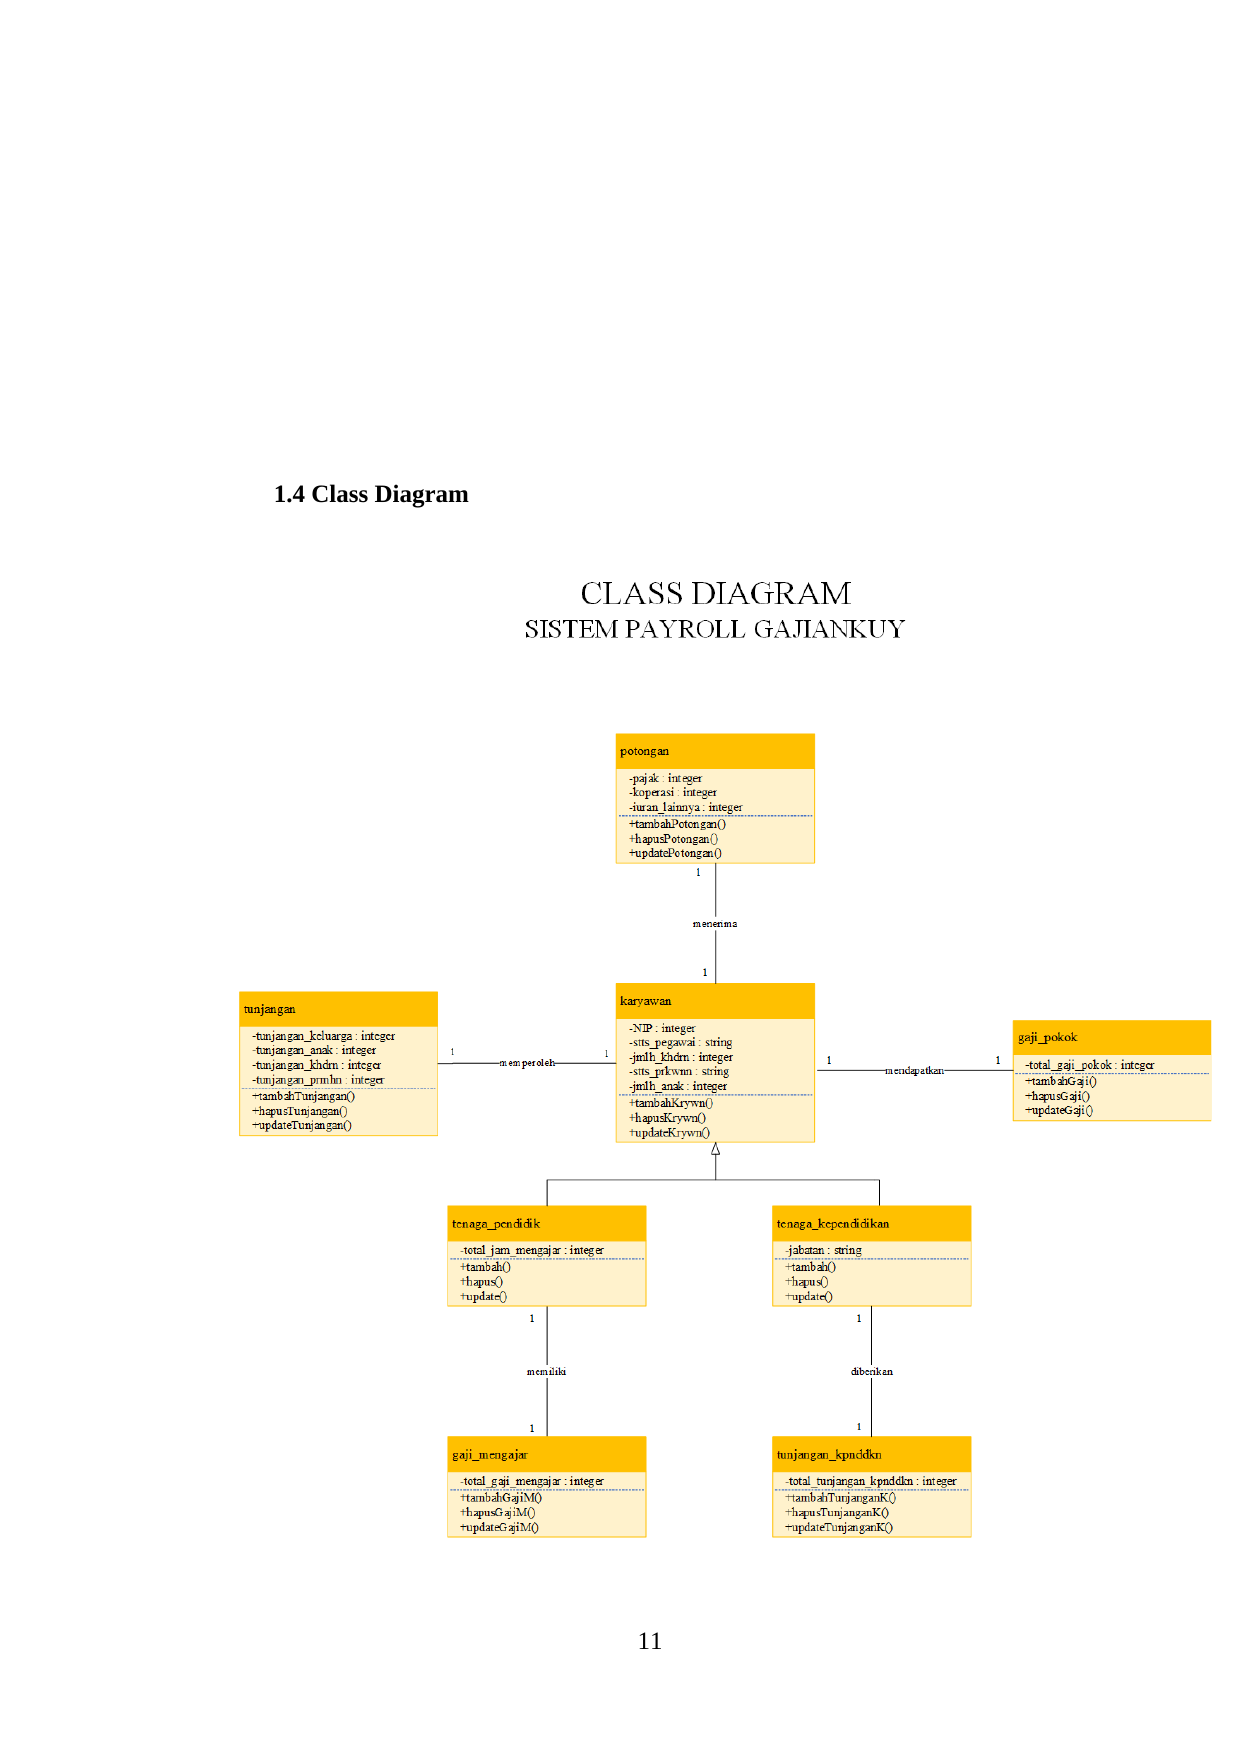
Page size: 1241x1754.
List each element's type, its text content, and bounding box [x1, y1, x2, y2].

picture [236, 565, 1212, 1540]
subtitle Class Diagram [274, 479, 1063, 508]
